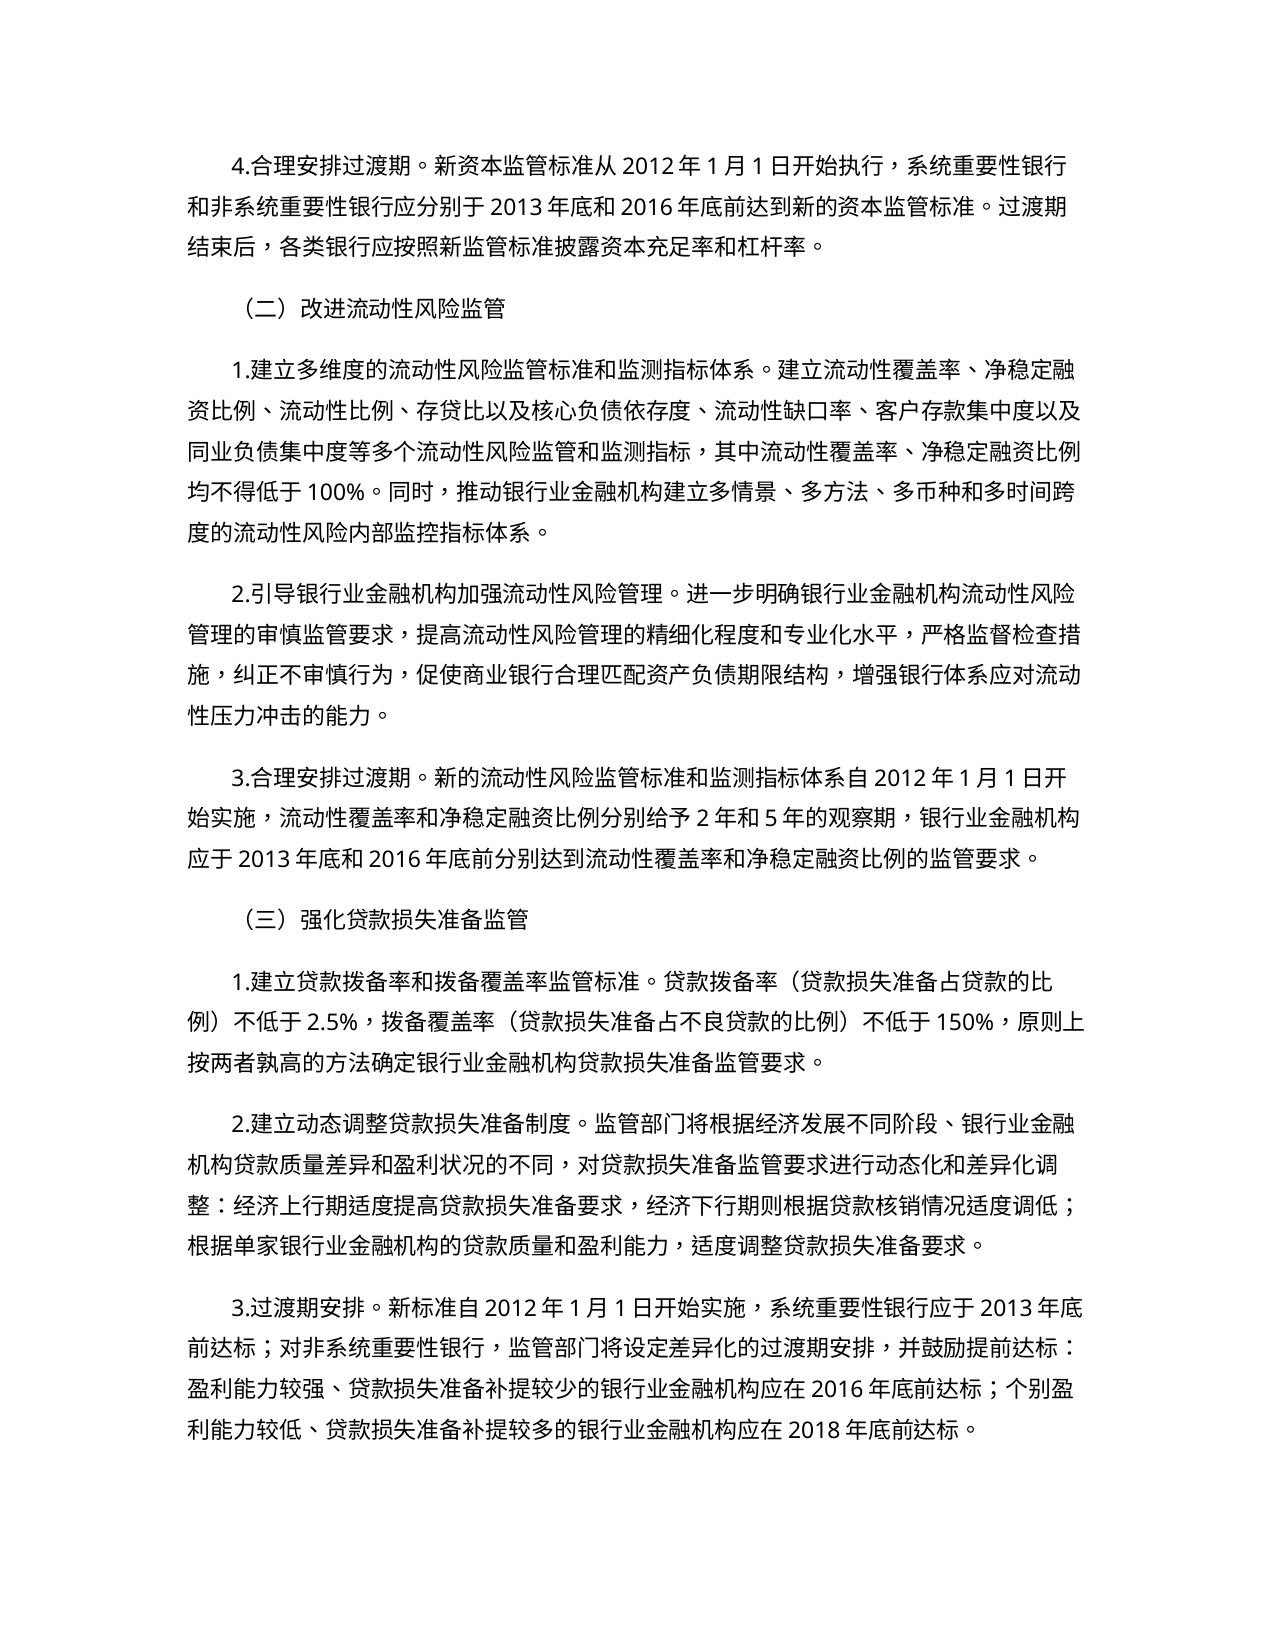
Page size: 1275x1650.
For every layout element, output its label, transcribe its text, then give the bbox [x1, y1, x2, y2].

text （二）改进流动性风险监管 [187, 293, 1087, 324]
text 2.建立动态调整贷款损失准备制度。监管部门将根据经济发展不同阶段、银行业金融机构贷款质量差异和盈利状况的不同，对贷款损失准备监管要求进行动态化和差异化调整：经济上行期适度提高贷款损失准备要求，经济下行期则根据贷款核销情况适度调低；根据单家银行业金融机构的贷款质量和盈利能力，适度调整贷款损失准备要求。 [187, 1108, 1087, 1261]
text 1.建立贷款拨备率和拨备覆盖率监管标准。贷款拨备率（贷款损失准备占贷款的比例）不低于2.5%，拨备覆盖率（贷款损失准备占不良贷款的比例）不低于150%，原则上按两者孰高的方法确定银行业金融机构贷款损失准备监管要求。 [187, 966, 1087, 1078]
text （三）强化贷款损失准备监管 [187, 904, 1087, 935]
text 1.建立多维度的流动性风险监管标准和监测指标体系。建立流动性覆盖率、净稳定融资比例、流动性比例、存贷比以及核心负债依存度、流动性缺口率、客户存款集中度以及同业负债集中度等多个流动性风险监管和监测指标，其中流动性覆盖率、净稳定融资比例均不得低于100%。同时，推动银行业金融机构建立多情景、多方法、多币种和多时间跨度的流动性风险内部监控指标体系。 [187, 354, 1087, 548]
text 4.合理安排过渡期。新资本监管标准从2012年1月1日开始执行，系统重要性银行和非系统重要性银行应分别于2013年底和2016年底前达到新的资本监管标准。过渡期结束后，各类银行应按照新监管标准披露资本充足率和杠杆率。 [187, 150, 1087, 262]
text 3.合理安排过渡期。新的流动性风险监管标准和监测指标体系自2012年1月1日开始实施，流动性覆盖率和净稳定融资比例分别给予2年和5年的观察期，银行业金融机构应于2013年底和2016年底前分别达到流动性覆盖率和净稳定融资比例的监管要求。 [187, 761, 1087, 874]
text 2.引导银行业金融机构加强流动性风险管理。进一步明确银行业金融机构流动性风险管理的审慎监管要求，提高流动性风险管理的精细化程度和专业化水平，严格监督检查措施，纠正不审慎行为，促使商业银行合理匹配资产负债期限结构，增强银行体系应对流动性压力冲击的能力。 [187, 578, 1087, 731]
text 3.过渡期安排。新标准自2012年1月1日开始实施，系统重要性银行应于2013年底前达标；对非系统重要性银行，监管部门将设定差异化的过渡期安排，并鼓励提前达标：盈利能力较强、贷款损失准备补提较少的银行业金融机构应在2016年底前达标；个别盈利能力较低、贷款损失准备补提较多的银行业金融机构应在2018年底前达标。 [187, 1292, 1087, 1445]
